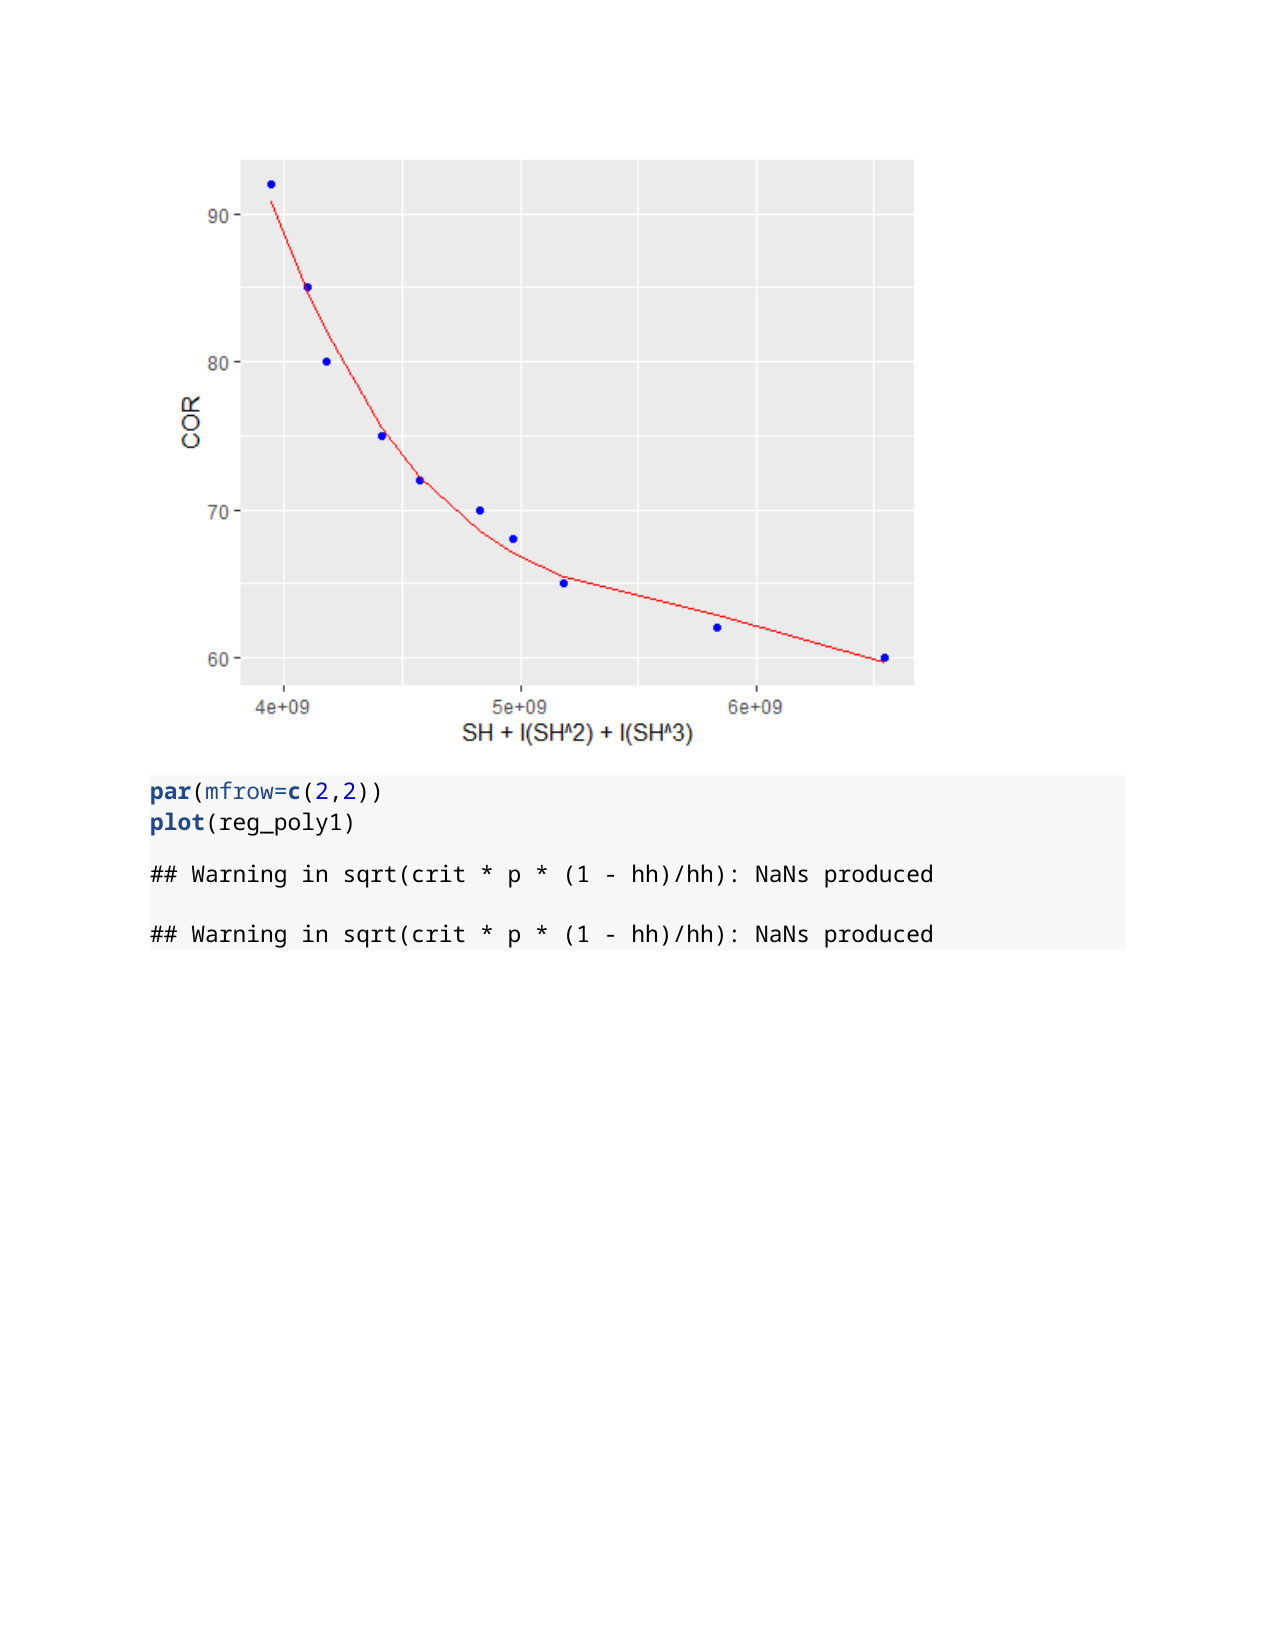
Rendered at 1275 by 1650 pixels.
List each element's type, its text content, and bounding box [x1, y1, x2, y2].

picture [168, 150, 927, 757]
text par(mfrow=c(2,2)) plot(reg_poly1) [356, 775, 1125, 838]
text ## Warning in sqrt(crit * p * (1 - hh)/hh): NaNs produced ## Warning in sqrt(crit * p * (1 - hh)/hh): NaNs produced [150, 858, 1125, 950]
